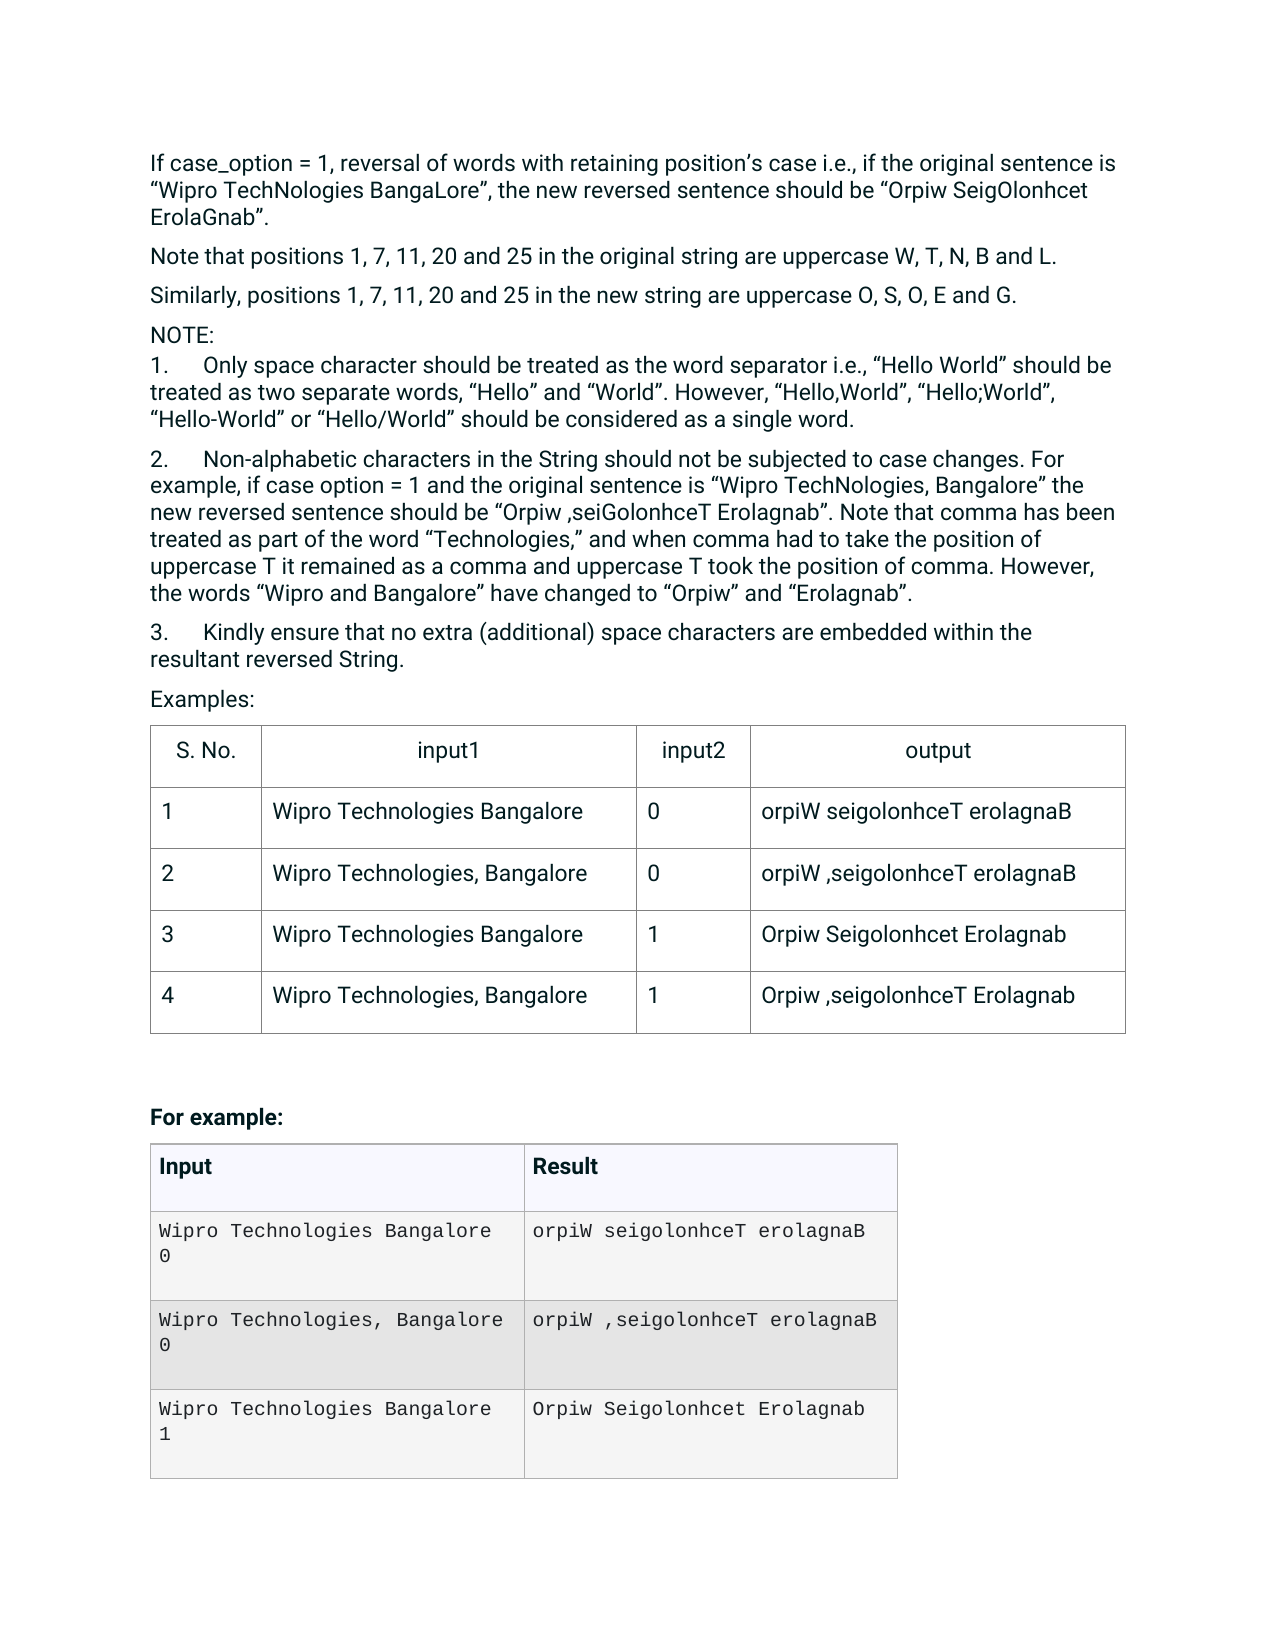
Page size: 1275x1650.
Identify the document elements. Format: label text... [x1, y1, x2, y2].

table_header input2 [637, 726, 750, 787]
text 2. Non-alphabetic characters in the String should not be subjected to case changes. For example, if case option = 1 and the original sentence is “Wipro TechNologies, Bangalore” the new reversed sentence should be “Orpiw ,seiGolonhceT Erolagnab”. Note that comma has been treated as part of the word “Technologies,” and when comma had to take the position of uppercase T it remained as a comma and uppercase T took the position of comma. However, the words “Wipro and Bangalore” have changed to “Orpiw” and “Erolagnab”. [150, 446, 1125, 607]
table_cell Wipro Technologies Bangalore [262, 911, 636, 971]
text For example: [150, 1104, 1125, 1131]
table_cell Orpiw ,seigolonhceT Erolagnab [751, 972, 1125, 1032]
text NOTE: [150, 322, 1125, 349]
table_cell orpiW seigolonhceT erolagnaB [751, 788, 1125, 848]
table_header output [751, 726, 1125, 787]
table_cell 1 [637, 911, 750, 971]
table_header input1 [262, 726, 636, 787]
table_cell 0 [637, 788, 750, 848]
table_cell Wipro Technologies Bangalore 1 [151, 1390, 524, 1478]
table_cell Orpiw Seigolonhcet Erolagnab [525, 1390, 897, 1478]
text 3. Kindly ensure that no extra (additional) space characters are embedded within the resultant reversed String. [150, 619, 1125, 673]
text Examples: [150, 686, 1125, 713]
table_cell Wipro Technologies Bangalore 0 [151, 1212, 524, 1300]
table_cell 1 [151, 788, 261, 848]
table_cell Orpiw Seigolonhcet Erolagnab [751, 911, 1125, 971]
table_cell 3 [151, 911, 261, 971]
table_cell Wipro Technologies Bangalore [262, 788, 636, 848]
table_header Input [151, 1145, 524, 1211]
text 1. Only space character should be treated as the word separator i.e., “Hello World” should be treated as two separate words, “Hello” and “World”. However, “Hello,World”, “Hello;World”, “Hello-World” or “Hello/World” should be considered as a single word. [150, 353, 1125, 433]
table_header S. No. [151, 726, 261, 787]
table_cell orpiW ,seigolonhceT erolagnaB [751, 849, 1125, 909]
table_cell 4 [151, 972, 261, 1032]
table_cell 2 [151, 849, 261, 909]
text Similarly, positions 1, 7, 11, 20 and 25 in the new string are uppercase O, S, O, E and G. [150, 282, 1125, 309]
table_cell Wipro Technologies, Bangalore [262, 849, 636, 909]
table_header Result [525, 1145, 897, 1211]
table_cell Wipro Technologies, Bangalore [262, 972, 636, 1032]
table_cell orpiW seigolonhceT erolagnaB [525, 1212, 897, 1300]
text If case_option = 1, reversal of words with retaining position’s case i.e., if the original sentence is “Wipro TechNologies BangaLore”, the new reversed sentence should be “Orpiw SeigOlonhcet ErolaGnab”. [150, 150, 1125, 231]
table_cell 1 [637, 972, 750, 1032]
table_cell orpiW ,seigolonhceT erolagnaB [525, 1301, 897, 1389]
text Note that positions 1, 7, 11, 20 and 25 in the original string are uppercase W, T, N, B and L. [150, 243, 1125, 270]
table_cell 0 [637, 849, 750, 909]
table_cell Wipro Technologies, Bangalore 0 [151, 1301, 524, 1389]
